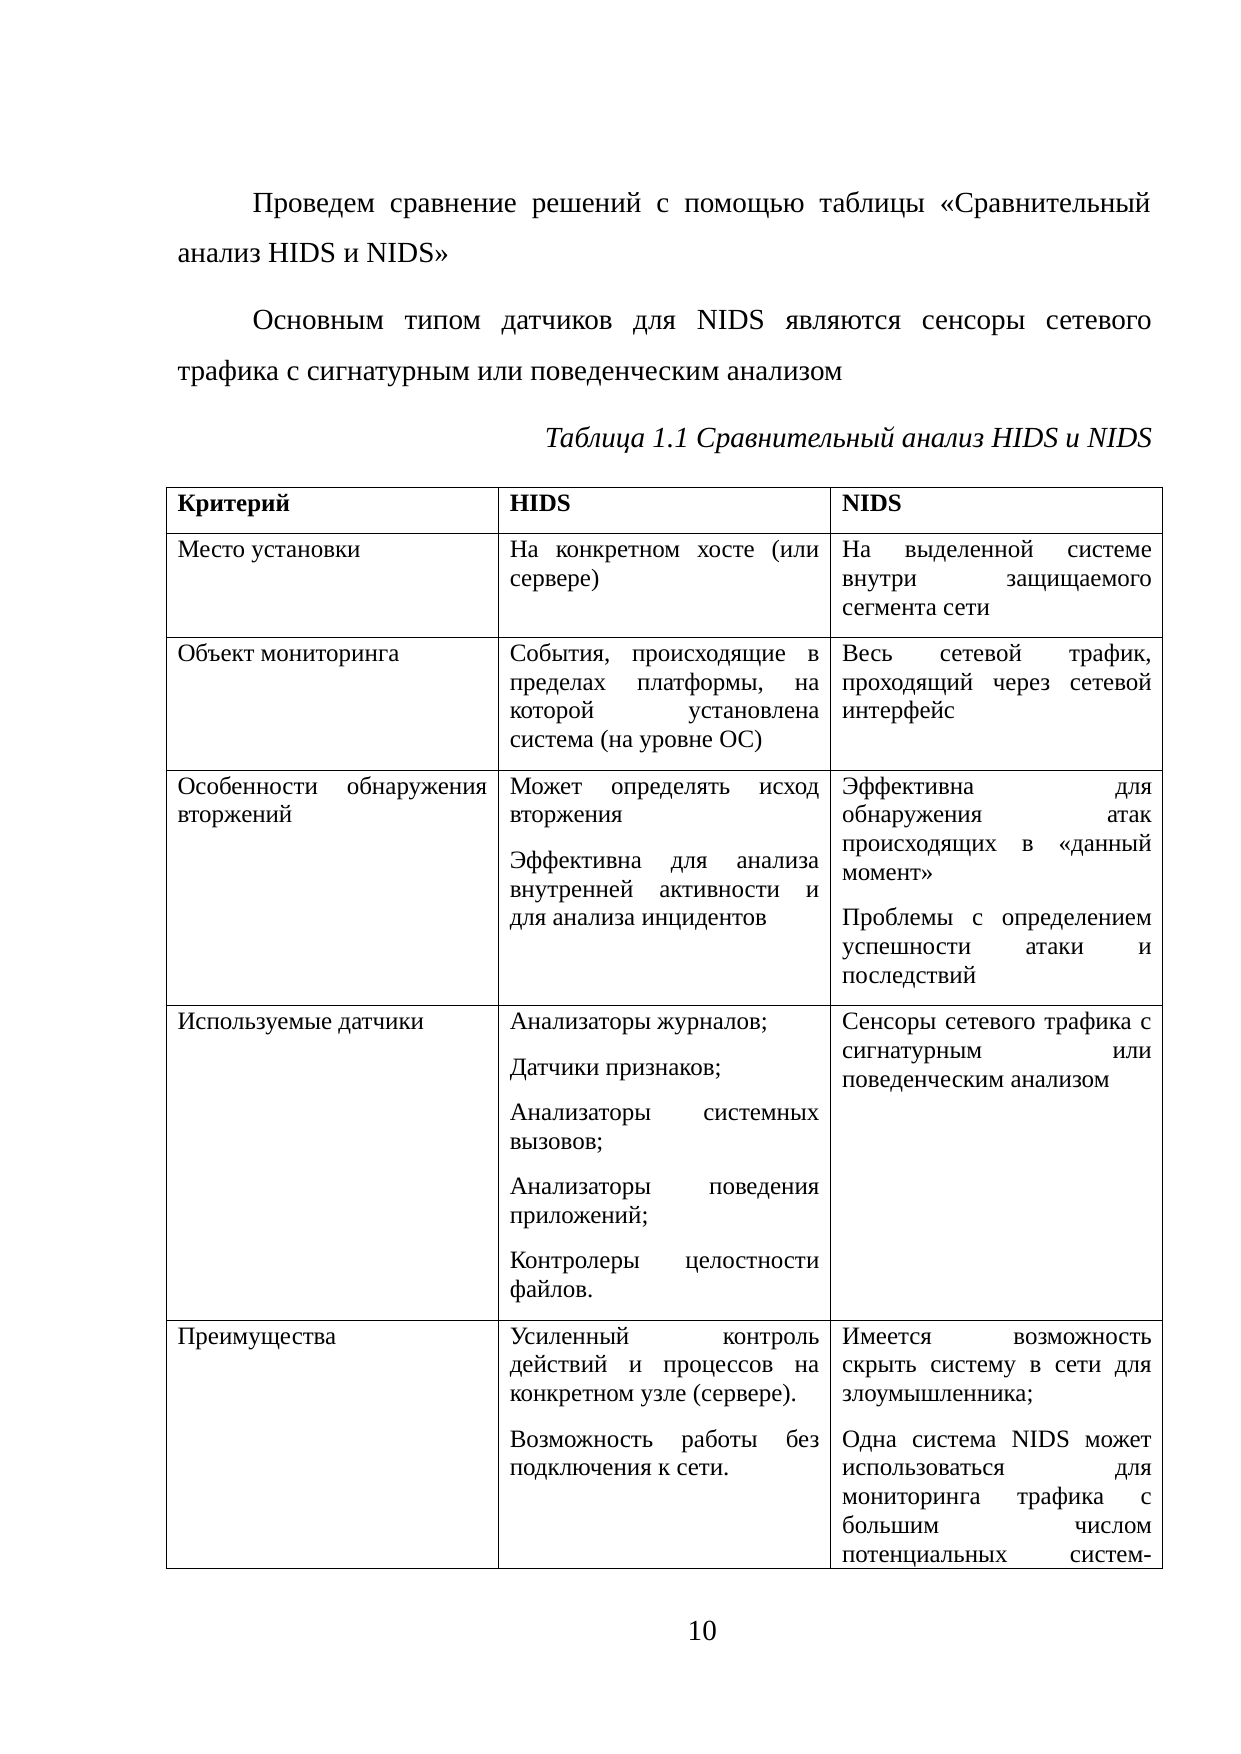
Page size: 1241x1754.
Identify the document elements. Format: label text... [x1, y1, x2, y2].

table_cell Сенсоры сетевого трафика с сигнатурным или поведенческим анализом [831, 1006, 1162, 1320]
text Проведем сравнение решений с помощью таблицы «Сравнительный анализ HIDS и NIDS» [177, 185, 1152, 269]
table_header NIDS [831, 488, 1162, 533]
table_cell Используемые датчики [167, 1006, 498, 1320]
table_header HIDS [499, 488, 830, 533]
table_cell События, происходящие в пределах платформы, на которой установлена система (на уровне ОС) [499, 638, 830, 770]
text Основным типом датчиков для NIDS являются сенсоры сетевого трафика с сигнатурным или поведенческим анализом [177, 302, 1152, 386]
text Таблица 1.1 Сравнительный анализ HIDS и NIDS [177, 420, 1152, 453]
table_cell Эффективна для обнаружения атак происходящих в «данный момент» Проблемы с определением успешности атаки и последствий [831, 771, 1162, 1005]
table_cell Место установки [167, 534, 498, 637]
table_cell Особенности обнаружения вторжений [167, 771, 498, 1005]
table_cell Преимущества [167, 1321, 498, 1567]
table_cell На выделенной системе внутри защищаемого сегмента сети [831, 534, 1162, 637]
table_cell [831, 1321, 1162, 1567]
table_header Критерий [167, 488, 498, 533]
table_cell Анализаторы журналов; Датчики признаков; Анализаторы системных вызовов; Анализаторы поведения приложений; Контролеры целостности файлов. [499, 1006, 830, 1320]
table_cell Может определять исход вторжения Эффективна для анализа внутренней активности и для анализа инцидентов [499, 771, 830, 1005]
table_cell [499, 1321, 830, 1567]
table_cell Весь сетевой трафик, проходящий через сетевой интерфейс [831, 638, 1162, 770]
table_cell На конкретном хосте (или сервере) [499, 534, 830, 637]
table_cell Объект мониторинга [167, 638, 498, 770]
